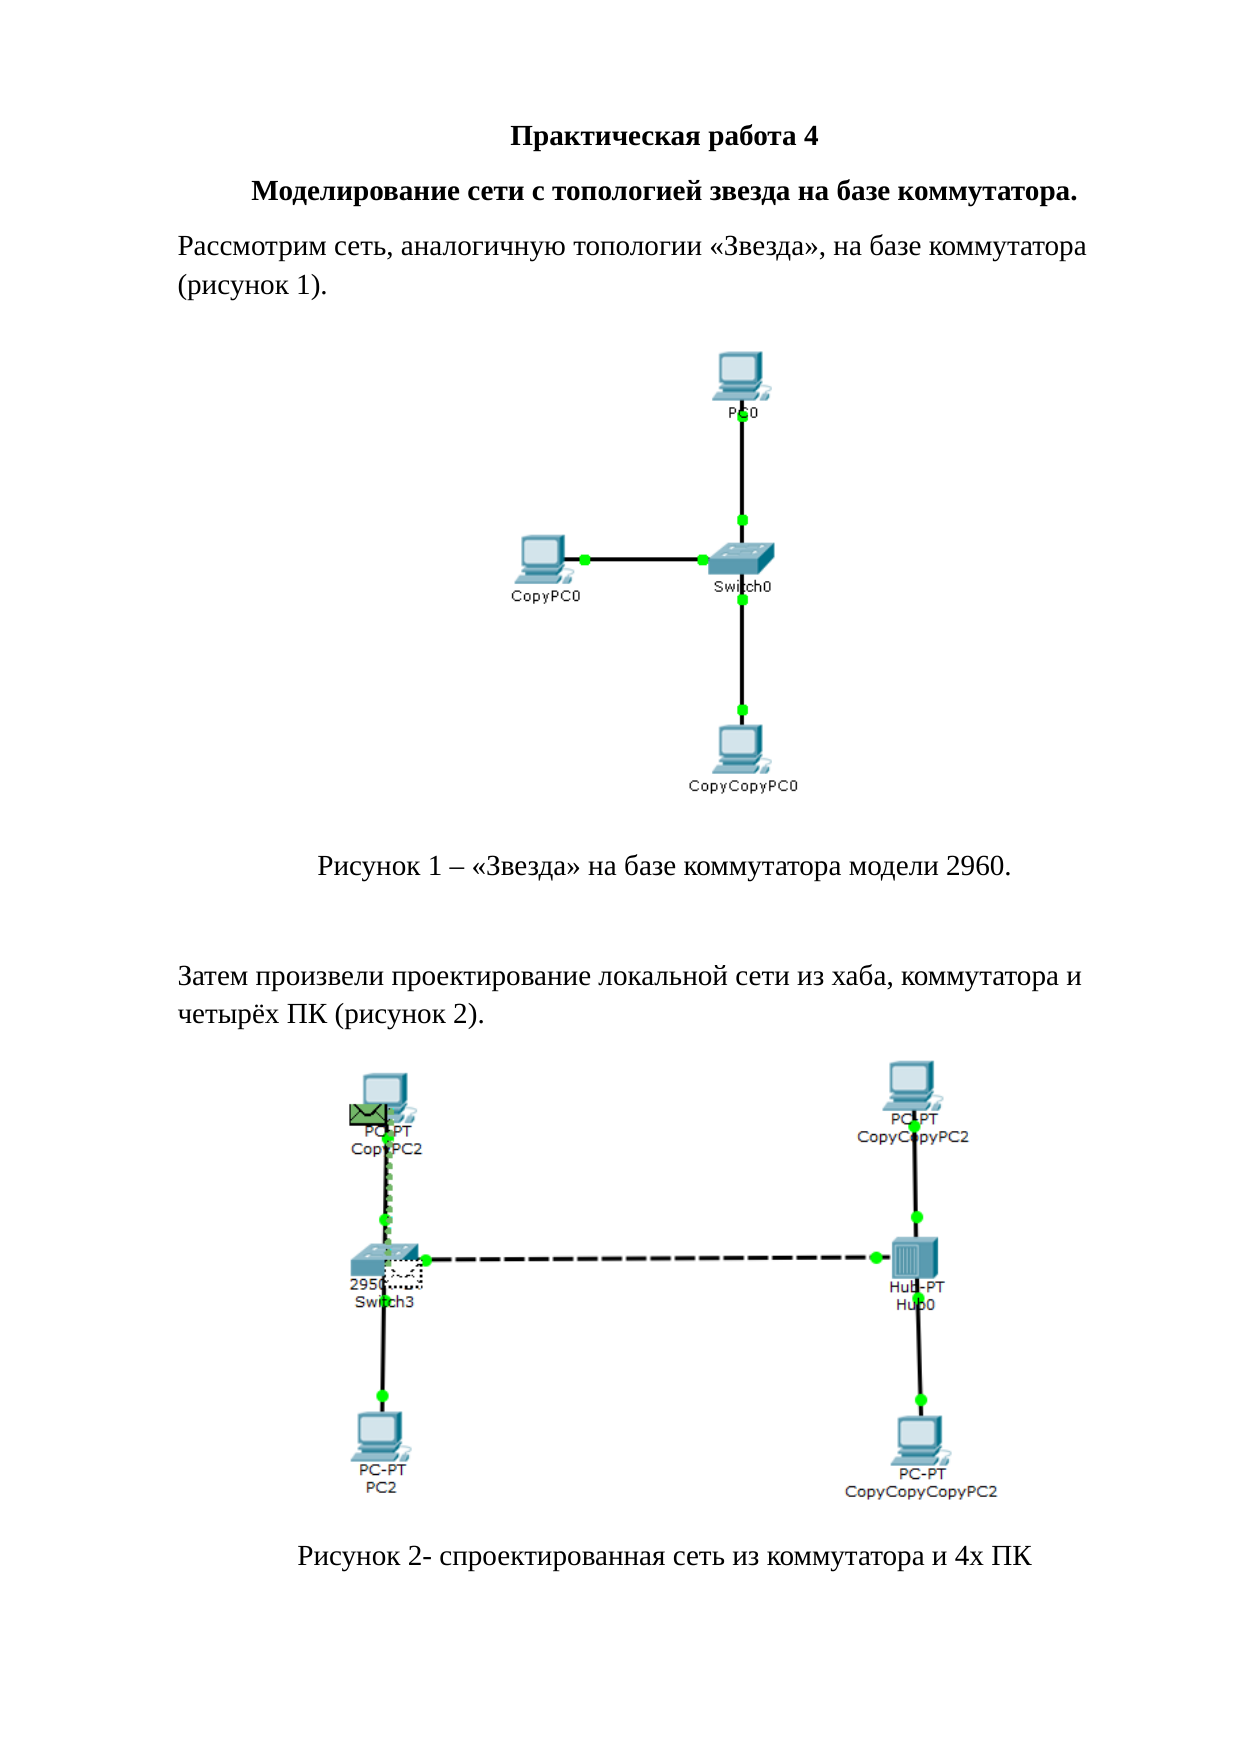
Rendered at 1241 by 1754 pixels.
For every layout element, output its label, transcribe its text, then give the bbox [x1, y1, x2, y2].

text Затем произвели проектирование локальной сети из хаба, коммутатора и четырёх ПК (рисунок 2). [177, 958, 1152, 1030]
text Рассмотрим сеть, аналогичную топологии «Звезда», на базе коммутатора (рисунок 1). [177, 228, 1152, 301]
text Моделирование сети с топологией звезда на базе коммутатора. [177, 173, 1152, 207]
text Практическая работа 4 [177, 118, 1152, 152]
picture [327, 1051, 1002, 1517]
text Рисунок 1 – «Звезда» на базе коммутатора модели 2960. [177, 848, 1152, 881]
text Рисунок 2- спроектированная сеть из коммутатора и 4х ПК [177, 1538, 1152, 1572]
picture [494, 322, 834, 827]
